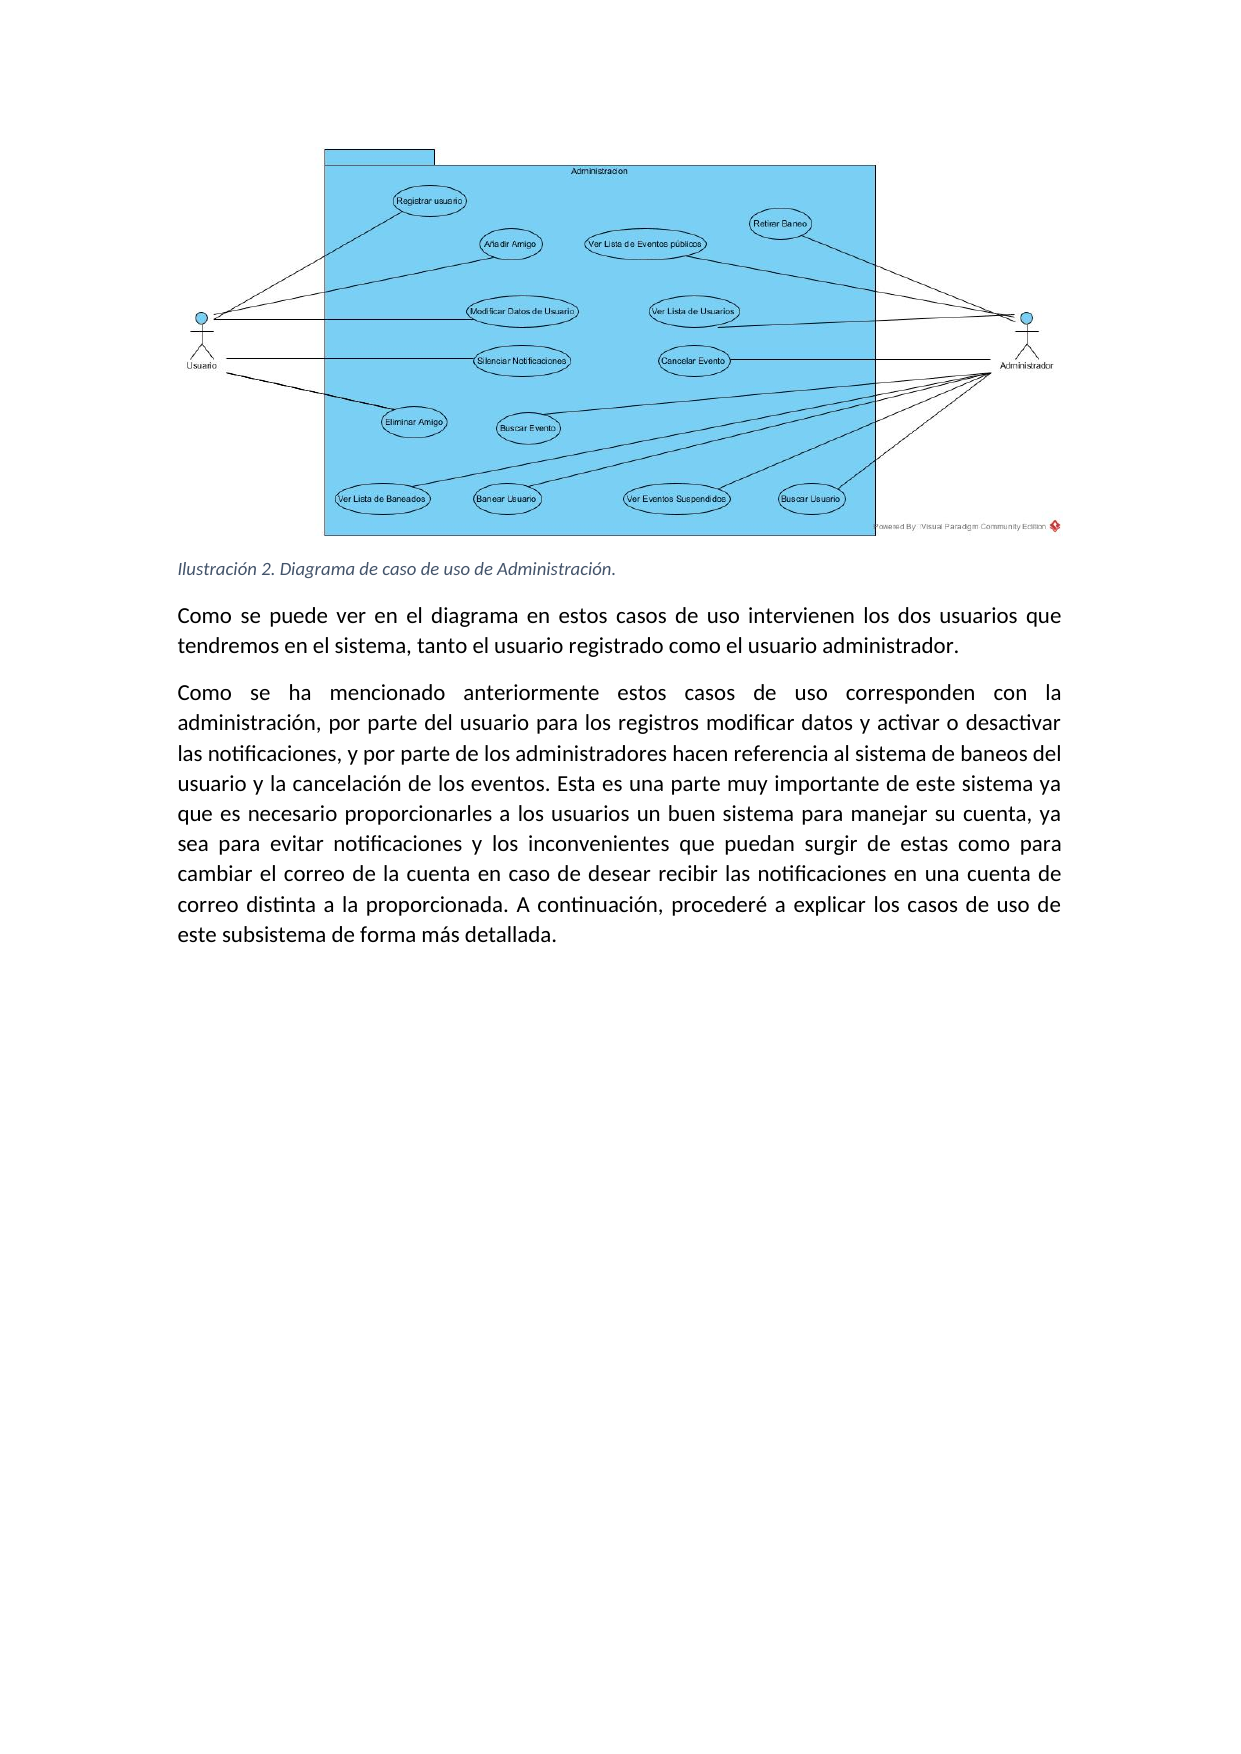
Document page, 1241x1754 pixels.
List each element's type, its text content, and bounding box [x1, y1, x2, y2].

picture [177, 147, 1063, 539]
text Como se ha mencionado anteriormente estos casos de uso corresponden con la administración, por parte del usuario para los registros modificar datos y activar o desactivar las notificaciones, y por parte de los administradores hacen referencia al sistema de baneos del usuario y la cancelación de los eventos. Esta es una parte muy importante de este sistema ya que es necesario proporcionarles a los usuarios un buen sistema para manejar su cuenta, ya sea para evitar notificaciones y los inconvenientes que puedan surgir de estas como para cambiar el correo de la cuenta en caso de desear recibir las notificaciones en una cuenta de correo distinta a la proporcionada. A continuación, procederé a explicar los casos de uso de este subsistema de forma más detallada. [177, 678, 1063, 948]
text Como se puede ver en el diagrama en estos casos de uso intervienen los dos usuarios que tendremos en el sistema, tanto el usuario registrado como el usuario administrador. [177, 601, 1063, 659]
